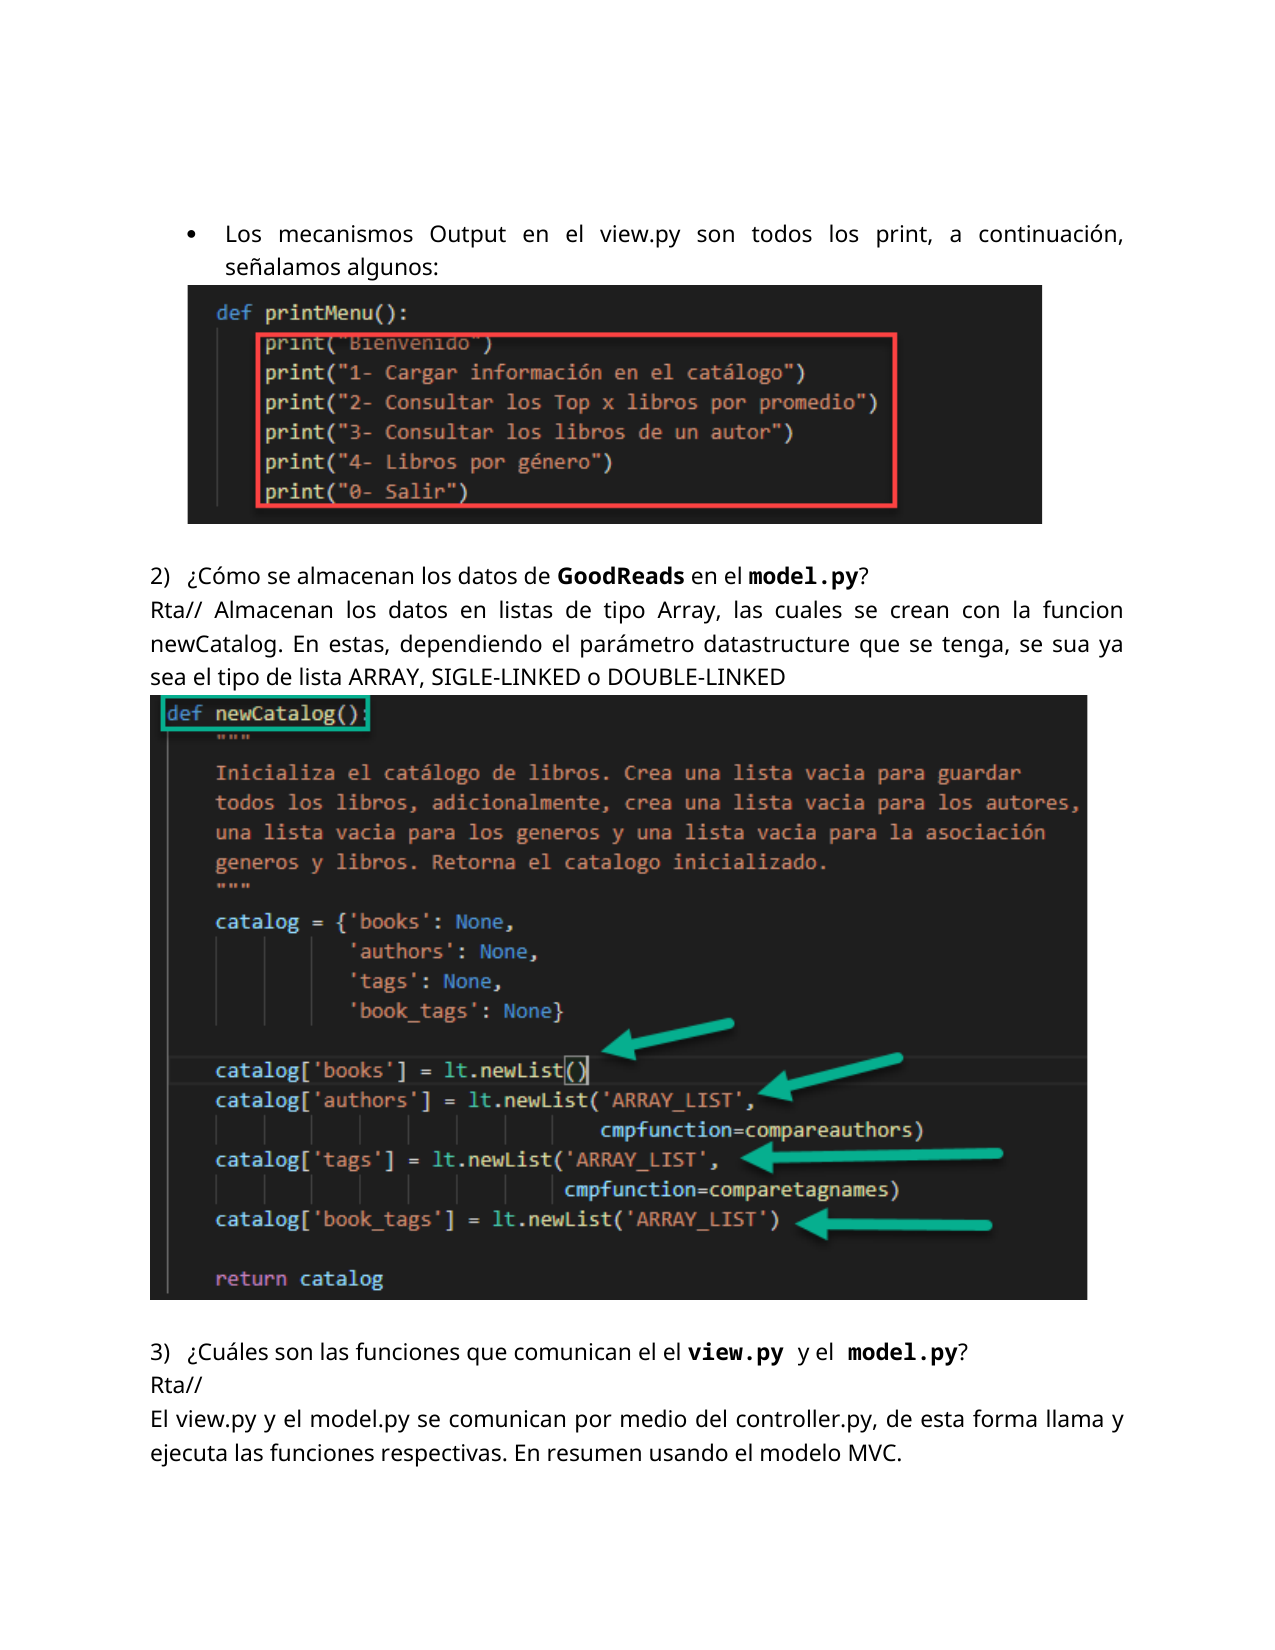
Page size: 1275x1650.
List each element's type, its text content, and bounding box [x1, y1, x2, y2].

list Los mecanismos Output en el view.py son todos los print, a continuación, señalamos algunos: [187, 217, 1125, 282]
text Rta// [150, 1369, 1125, 1401]
text El view.py y el model.py se comunican por medio del controller.py, de esta forma llama y ejecuta las funciones respectivas. En resumen usando el modelo MVC. [150, 1403, 1125, 1468]
list ¿Cuáles son las funciones que comunican el el view.py y el model.py? [150, 1336, 1125, 1367]
picture [150, 695, 1088, 1300]
text Rta// Almacenan los datos en listas de tipo Array, las cuales se crean con la funcion newCatalog. En estas, dependiendo el parámetro datastructure que se tenga, se sua ya sea el tipo de lista ARRAY, SIGLE-LINKED o DOUBLE-LINKED [150, 594, 1125, 692]
picture [187, 285, 1043, 524]
list ¿Cómo se almacenan los datos de GoodReads en el model.py? [150, 560, 1125, 591]
